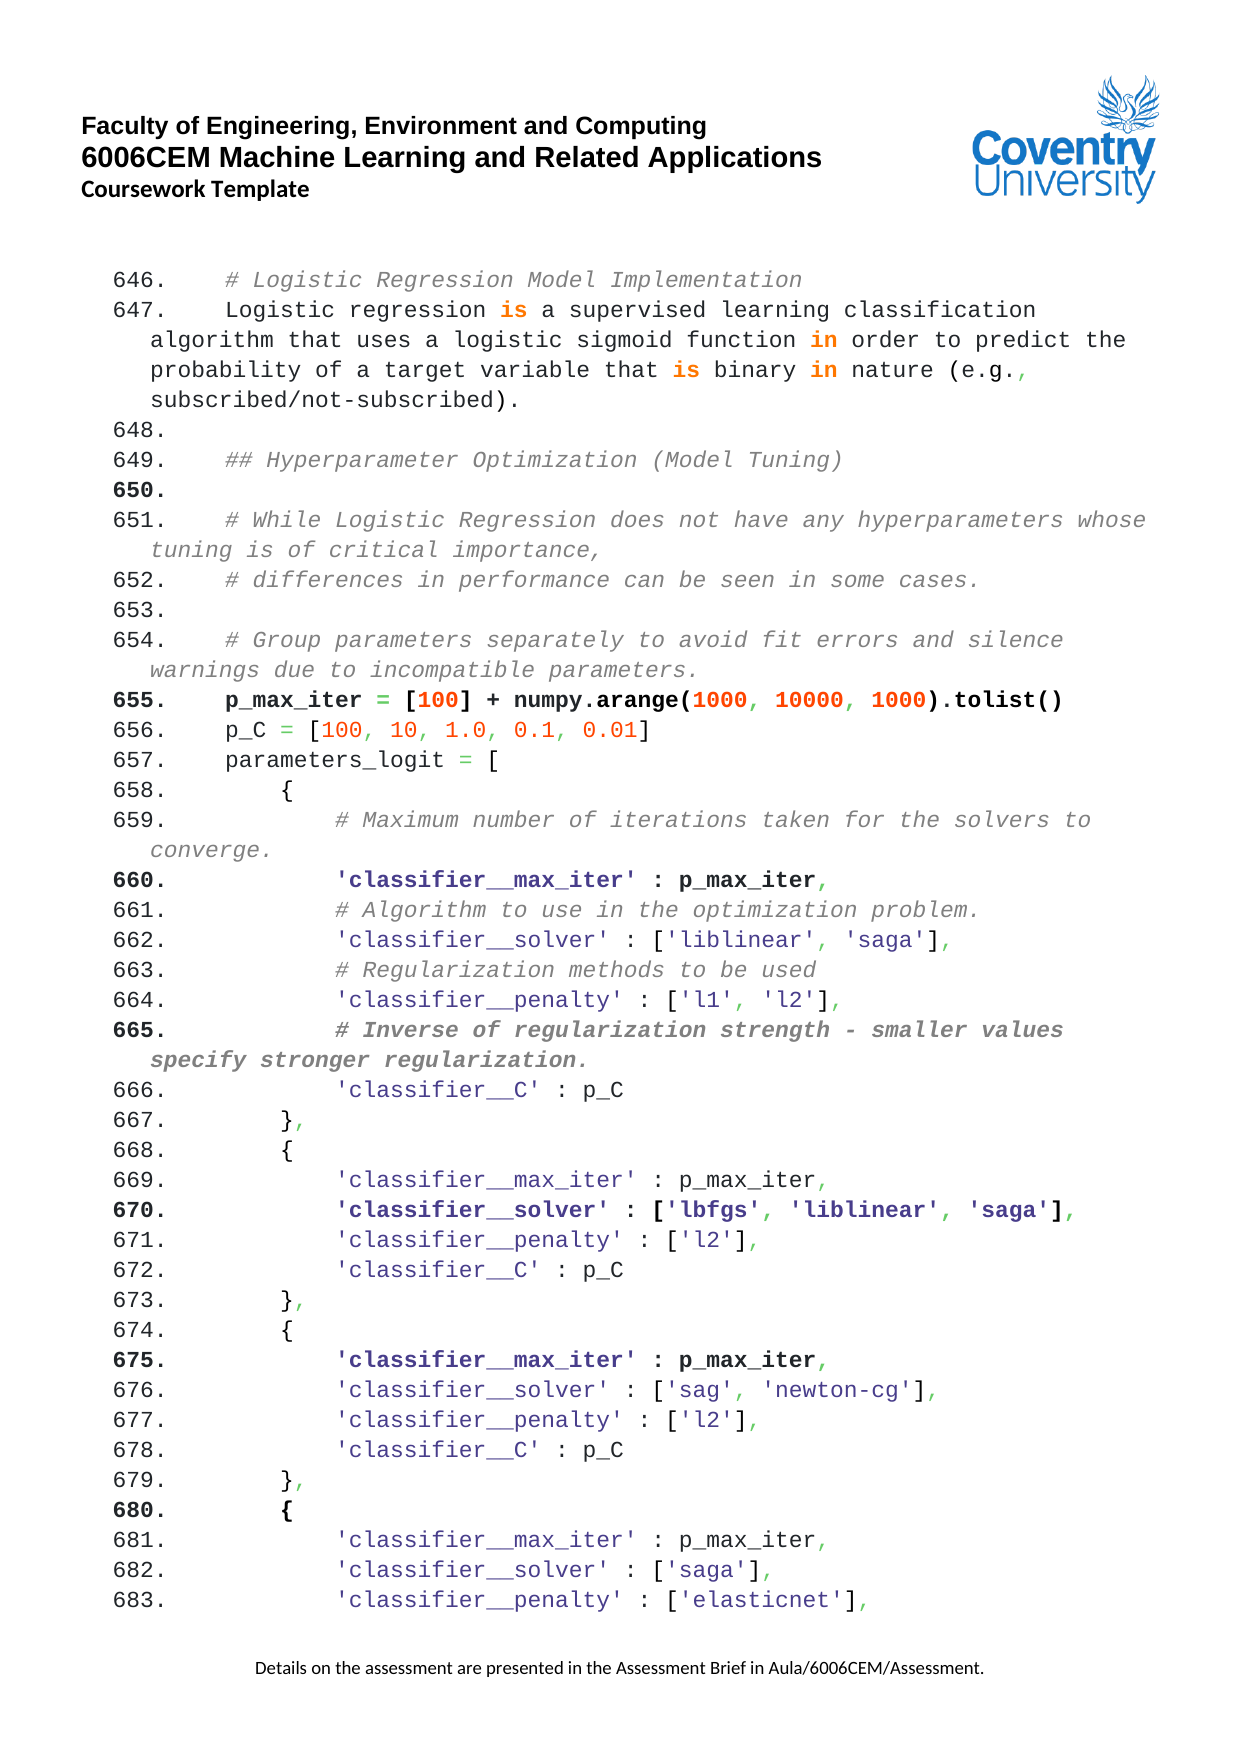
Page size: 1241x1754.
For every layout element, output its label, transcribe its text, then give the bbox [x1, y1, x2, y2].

list # Algorithm to use in the optimization problem. [112, 895, 1165, 925]
list # Group parameters separately to avoid fit errors and silence warnings due to incompatible parameters. [112, 625, 1165, 685]
list 'classifier__solver' : ['lbfgs', 'liblinear', 'saga'], [112, 1195, 1165, 1225]
list # Logistic Regression Model Implementation [112, 265, 1165, 295]
list Logistic regression is a supervised learning classification algorithm that uses a logistic sigmoid function in order to predict the probability of a target variable that is binary in nature (e.g., subscribed/not-subscribed). [112, 295, 1165, 415]
list { [112, 1315, 1165, 1345]
list # While Logistic Regression does not have any hyperparameters whose tuning is of critical importance, [112, 505, 1165, 565]
list 'classifier__solver' : ['liblinear', 'saga'], [112, 925, 1165, 955]
list { [112, 775, 1165, 805]
list 'classifier__max_iter' : p_max_iter, [112, 865, 1165, 895]
picture [972, 75, 1160, 204]
list parameters_logit = [ [112, 745, 1165, 775]
list 'classifier__max_iter' : p_max_iter, [112, 1525, 1165, 1555]
list }, [112, 1285, 1165, 1315]
list 'classifier__C' : p_C [112, 1075, 1165, 1105]
list 'classifier__penalty' : ['l2'], [112, 1405, 1165, 1435]
list # Maximum number of iterations taken for the solvers to converge. [112, 805, 1165, 865]
list 'classifier__max_iter' : p_max_iter, [112, 1345, 1165, 1375]
list 'classifier__max_iter' : p_max_iter, [112, 1165, 1165, 1195]
list { [112, 1495, 1165, 1525]
list 'classifier__penalty' : ['elasticnet'], [112, 1585, 1165, 1615]
list 'classifier__solver' : ['sag', 'newton-cg'], [112, 1375, 1165, 1405]
list 'classifier__solver' : ['saga'], [112, 1555, 1165, 1585]
list 'classifier__penalty' : ['l1', 'l2'], [112, 985, 1165, 1015]
list 'classifier__penalty' : ['l2'], [112, 1225, 1165, 1255]
list }, [112, 1105, 1165, 1135]
list # Inverse of regularization strength - smaller values specify stronger regularization. [112, 1015, 1165, 1075]
list 'classifier__C' : p_C [112, 1255, 1165, 1285]
list p_C = [100, 10, 1.0, 0.1, 0.01] [112, 715, 1165, 745]
list }, [112, 1465, 1165, 1495]
list # differences in performance can be seen in some cases. [112, 565, 1165, 595]
list 'classifier__C' : p_C [112, 1435, 1165, 1465]
list p_max_iter = [100] + numpy.arange(1000, 10000, 1000).tolist() [112, 685, 1165, 715]
list { [112, 1135, 1165, 1165]
list # Regularization methods to be used [112, 955, 1165, 985]
list ## Hyperparameter Optimization (Model Tuning) [112, 445, 1165, 475]
